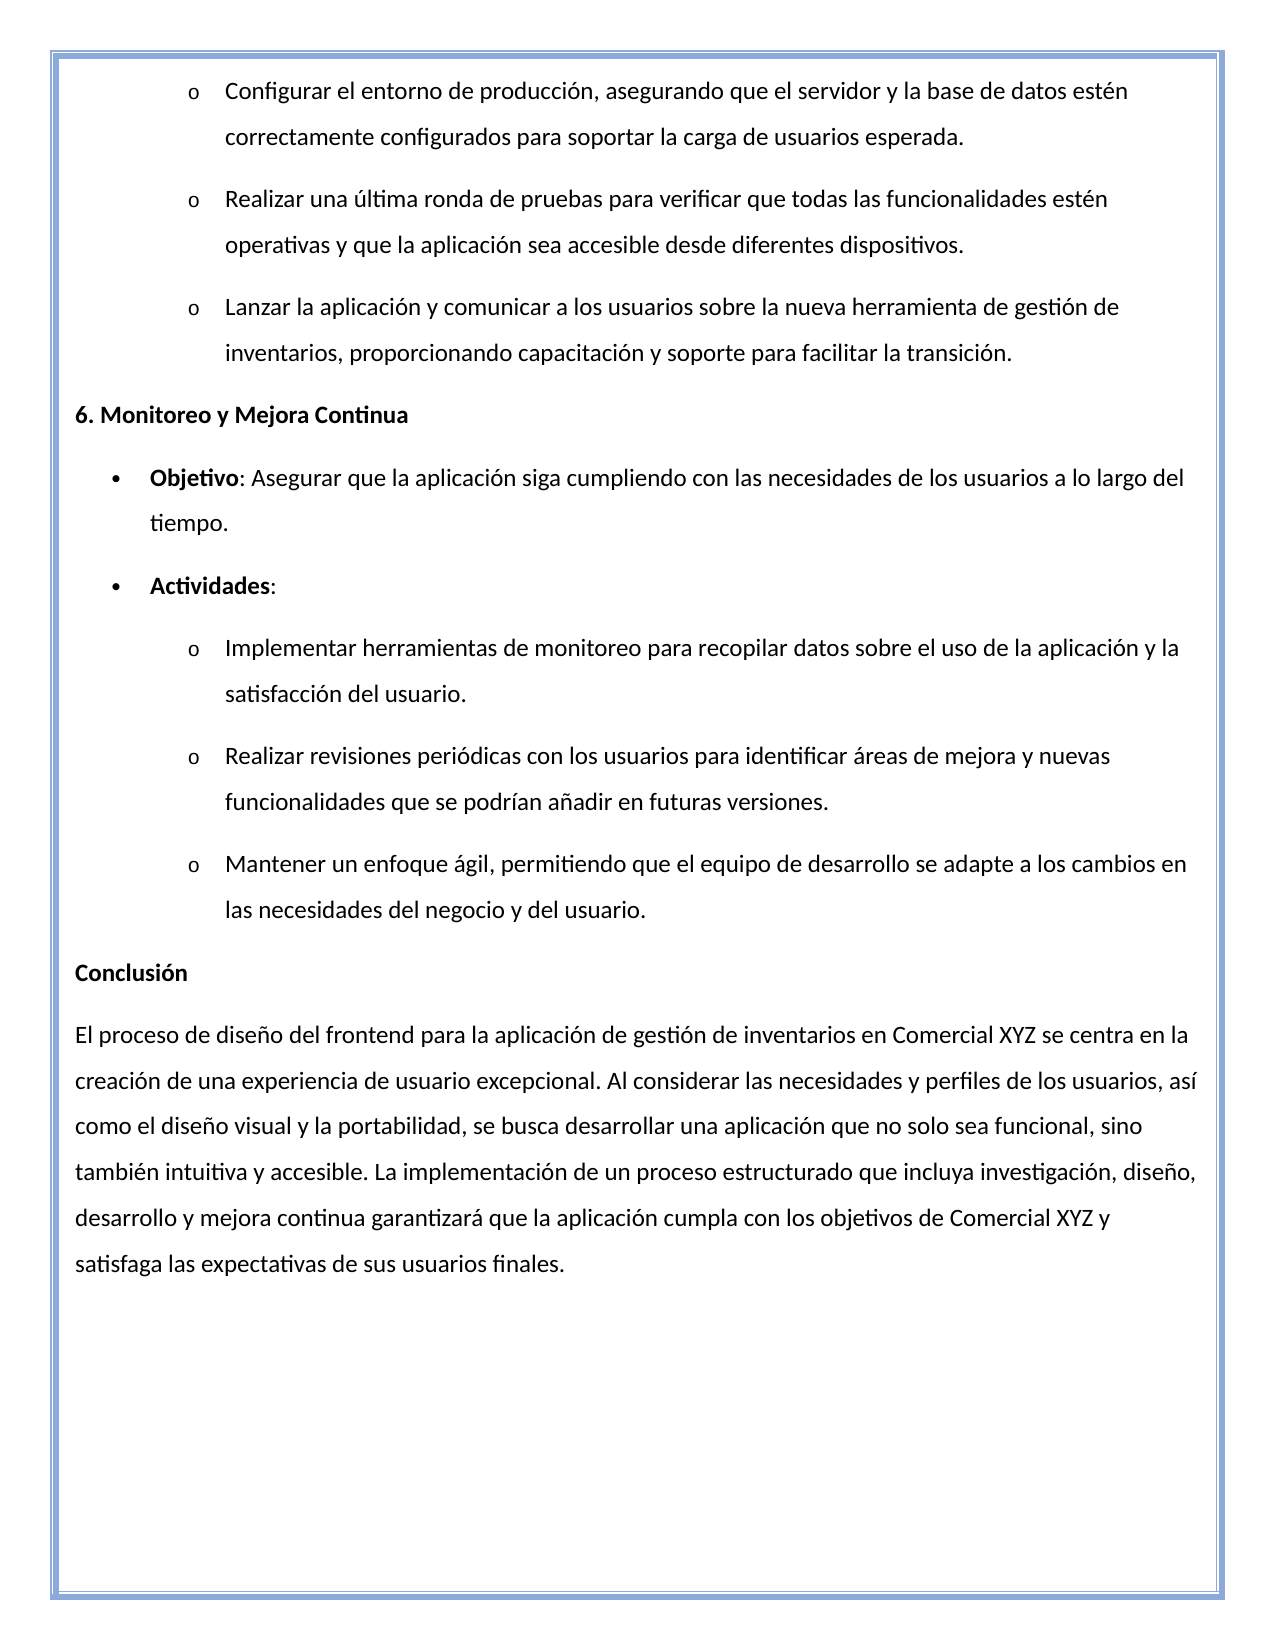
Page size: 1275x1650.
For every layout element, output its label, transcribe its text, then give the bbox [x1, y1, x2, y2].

list Mantener un enfoque ágil, permitiendo que el equipo de desarrollo se adapte a los cambios en las necesidades del negocio y del usuario. [187, 848, 1200, 925]
text El proceso de diseño del frontend para la aplicación de gestión de inventarios en Comercial XYZ se centra en la creación de una experiencia de usuario excepcional. Al considerar las necesidades y perfiles de los usuarios, así como el diseño visual y la portabilidad, se busca desarrollar una aplicación que no solo sea funcional, sino también intuitiva y accesible. La implementación de un proceso estructurado que incluya investigación, diseño, desarrollo y mejora continua garantizará que la aplicación cumpla con los objetivos de Comercial XYZ y satisfaga las expectativas de sus usuarios finales. [75, 1019, 1200, 1278]
text Conclusión [75, 957, 1200, 987]
list Realizar una última ronda de pruebas para verificar que todas las funcionalidades estén operativas y que la aplicación sea accesible desde diferentes dispositivos. [187, 183, 1200, 259]
list Configurar el entorno de producción, asegurando que el servidor y la base de datos estén correctamente configurados para soportar la carga de usuarios esperada. [187, 75, 1200, 151]
list Lanzar la aplicación y comunicar a los usuarios sobre la nueva herramienta de gestión de inventarios, proporcionando capacitación y soporte para facilitar la transición. [187, 291, 1200, 367]
text 6. Monitoreo y Mejora Continua [75, 399, 1200, 430]
list Actividades: [112, 570, 1200, 600]
list Implementar herramientas de monitoreo para recopilar datos sobre el uso de la aplicación y la satisfacción del usuario. [187, 632, 1200, 708]
list Objetivo: Asegurar que la aplicación siga cumpliendo con las necesidades de los usuarios a lo largo del tiempo. [112, 462, 1200, 538]
list Realizar revisiones periódicas con los usuarios para identificar áreas de mejora y nuevas funcionalidades que se podrían añadir en futuras versiones. [187, 740, 1200, 817]
